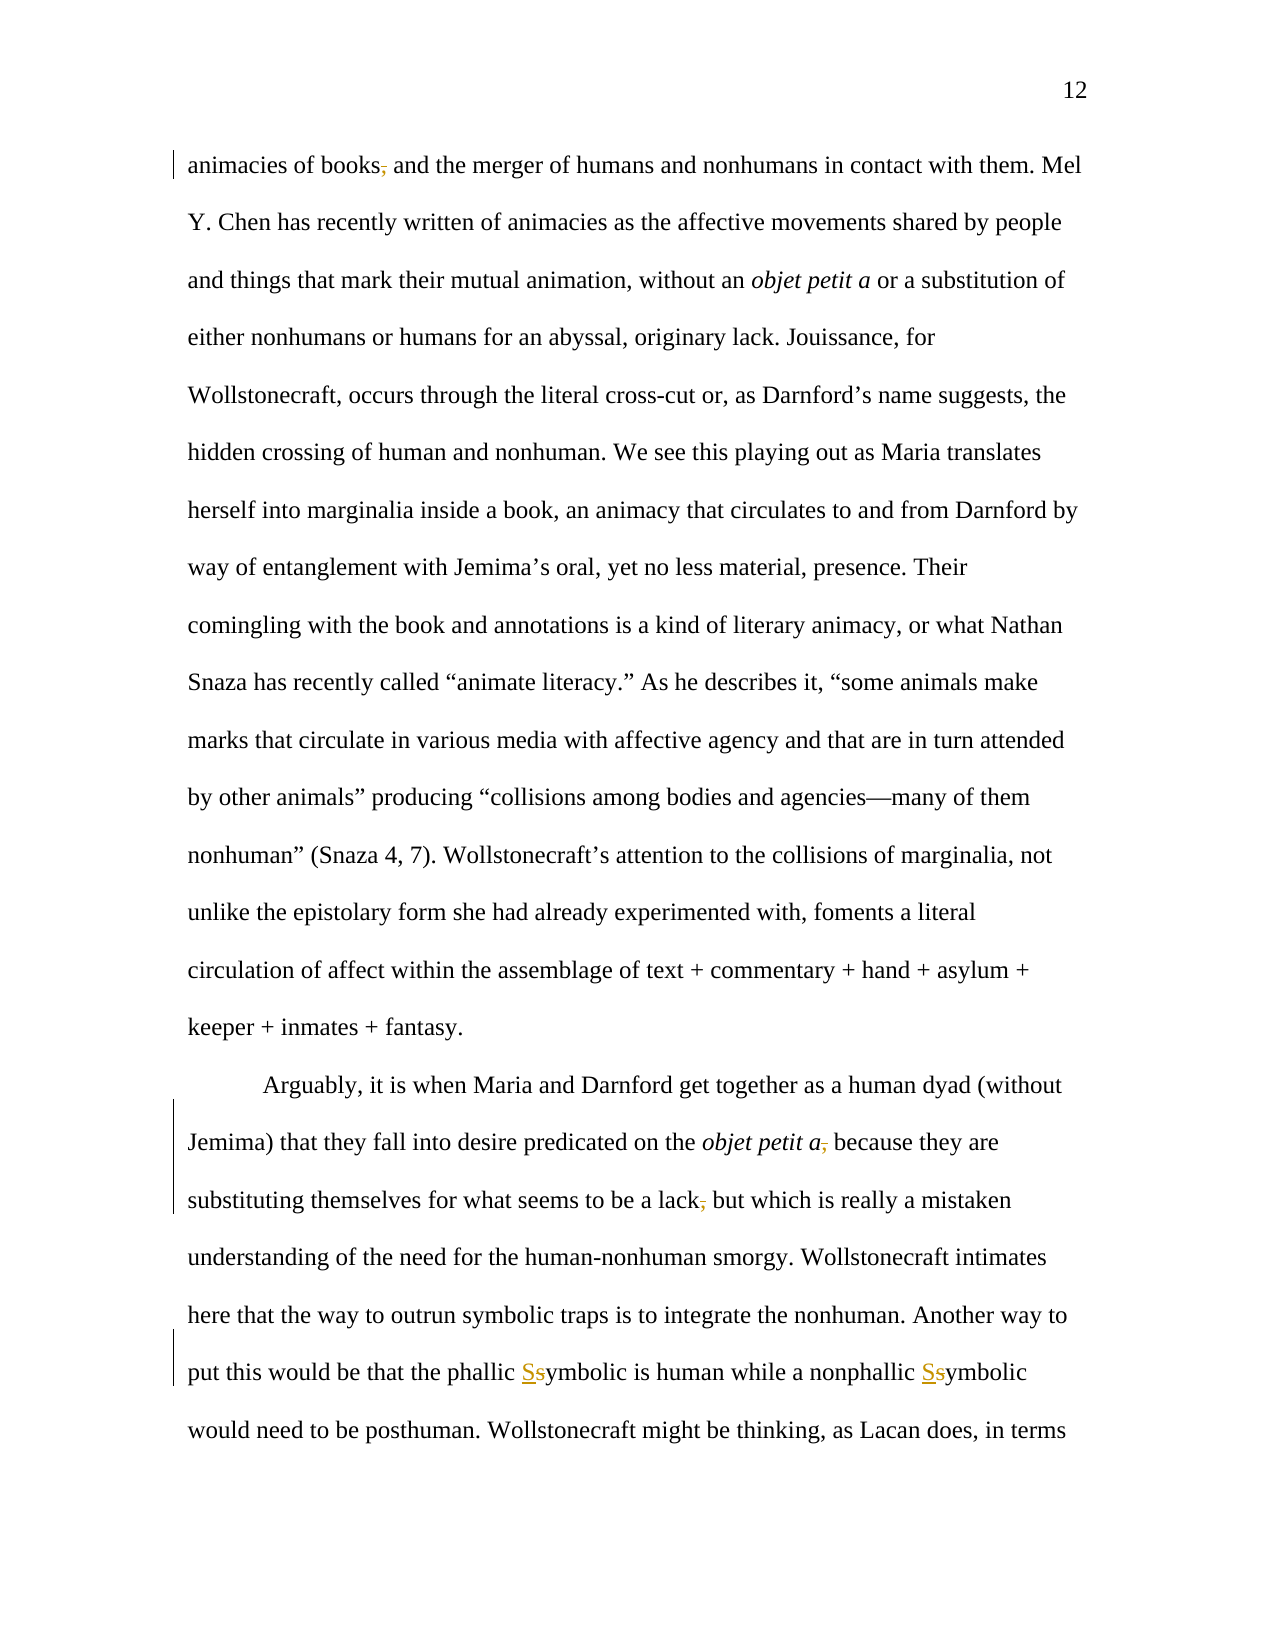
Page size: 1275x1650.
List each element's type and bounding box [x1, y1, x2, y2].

text [187, 150, 1087, 1041]
text [187, 1070, 1087, 1444]
